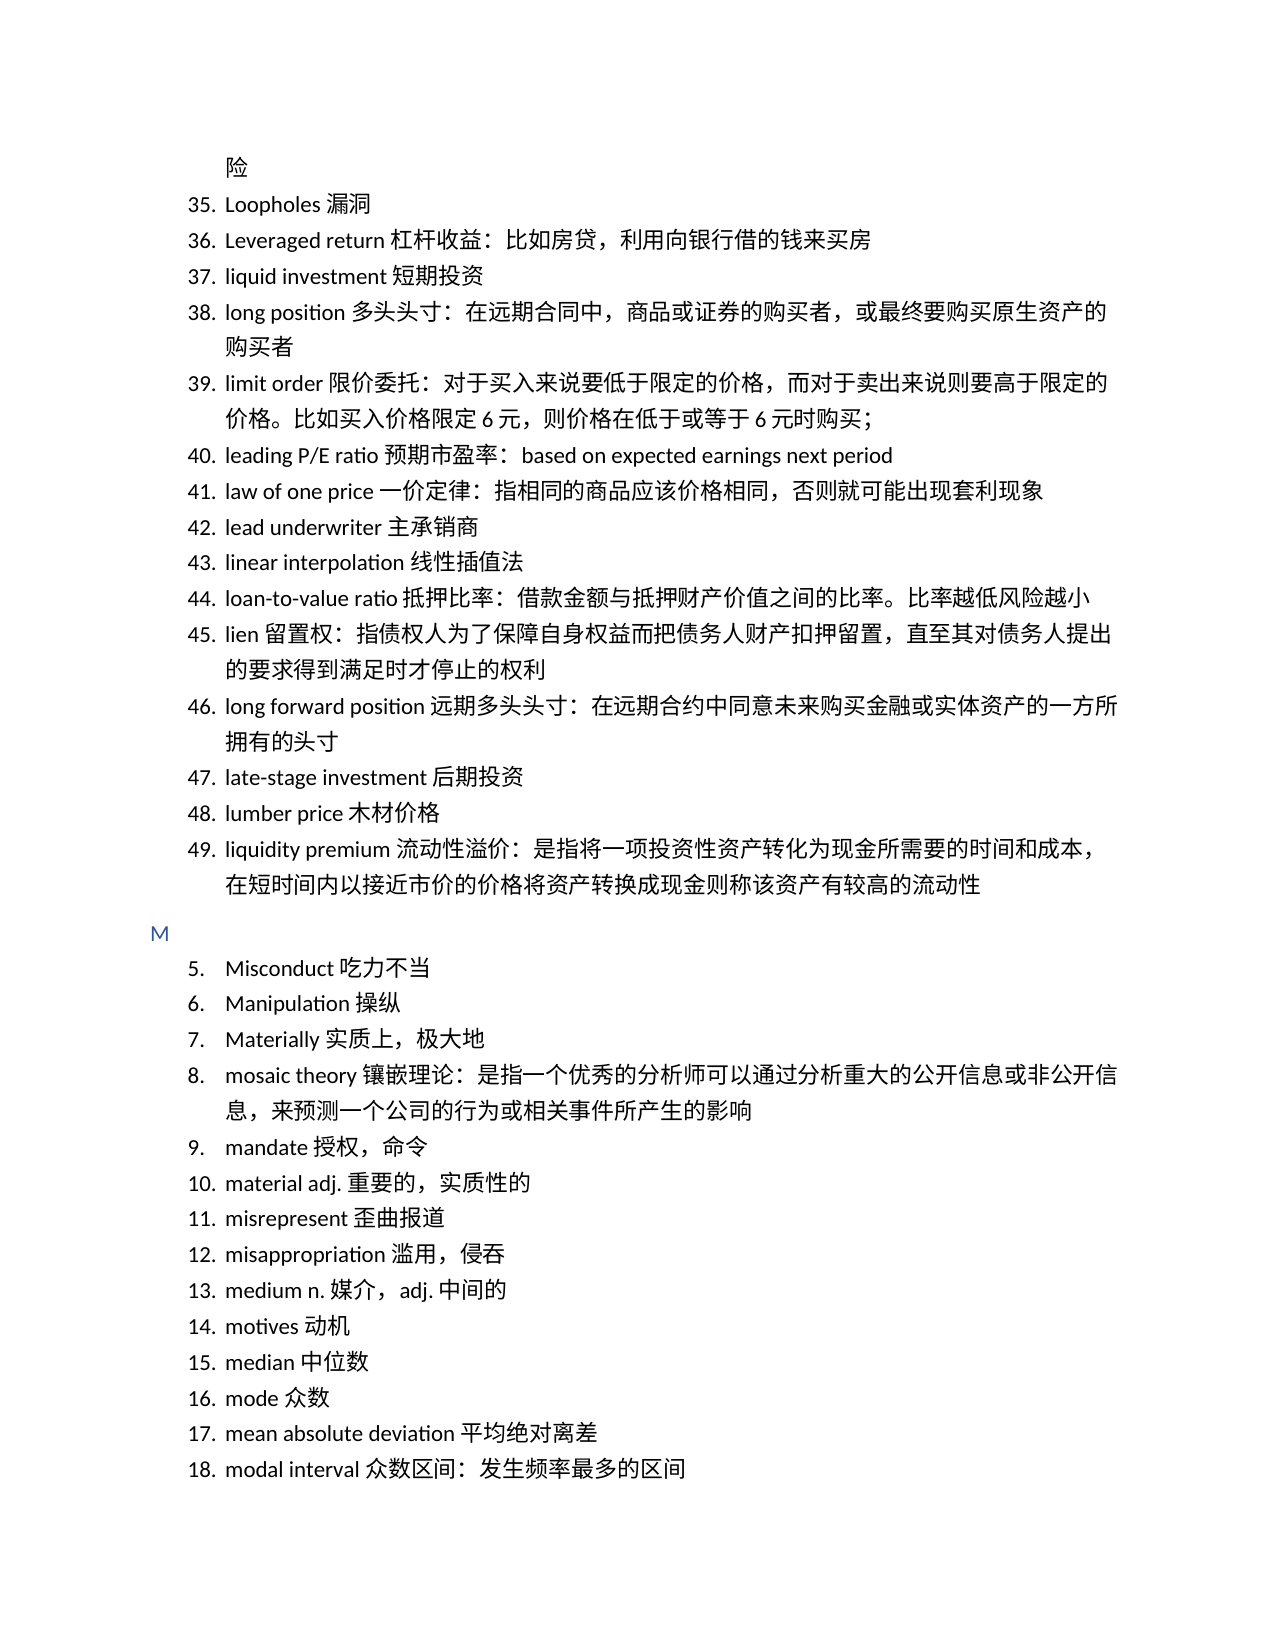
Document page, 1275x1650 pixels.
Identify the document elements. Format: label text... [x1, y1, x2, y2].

list material adj. 重要的，实质性的 [187, 1164, 1125, 1198]
list misrepresent 歪曲报道 [187, 1200, 1125, 1233]
list Misconduct 吃力不当 [187, 949, 1125, 983]
list lumber price 木材价格 [187, 795, 1125, 828]
list median 中位数 [187, 1343, 1125, 1377]
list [187, 150, 1125, 183]
list law of one price 一价定律：指相同的商品应该价格相同，否则就可能出现套利现象 [187, 472, 1125, 506]
list late-stage investment 后期投资 [187, 759, 1125, 792]
list liquidity premium 流动性溢价：是指将一项投资性资产转化为现金所需要的时间和成本，在短时间内以接近市价的价格将资产转换成现金则称该资产有较高的流动性 [187, 831, 1125, 900]
list linear interpolation 线性插值法 [187, 544, 1125, 577]
list misappropriation 滥用，侵吞 [187, 1236, 1125, 1269]
list long position 多头头寸：在远期合同中，商品或证券的购买者，或最终要购买原生资产的购买者 [187, 293, 1125, 362]
list Loopholes 漏洞 [187, 186, 1125, 219]
list modal interval 众数区间：发生频率最多的区间 [187, 1451, 1125, 1484]
list long forward position 远期多头头寸：在远期合约中同意未来购买金融或实体资产的一方所拥有的头寸 [187, 687, 1125, 757]
list Leveraged return 杠杆收益：比如房贷，利用向银行借的钱来买房 [187, 222, 1125, 255]
list loan-to-value ratio抵押比率：借款金额与抵押财产价值之间的比率。比率越低风险越小 [187, 580, 1125, 613]
list lien 留置权：指债权人为了保障自身权益而把债务人财产扣押留置，直至其对债务人提出的要求得到满足时才停止的权利 [187, 616, 1125, 685]
list mosaic theory 镶嵌理论：是指一个优秀的分析师可以通过分析重大的公开信息或非公开信息，来预测一个公司的行为或相关事件所产生的影响 [187, 1057, 1125, 1126]
list medium n. 媒介，adj. 中间的 [187, 1272, 1125, 1305]
list mode 众数 [187, 1379, 1125, 1413]
subtitle M [150, 919, 1125, 947]
list limit order 限价委托：对于买入来说要低于限定的价格，而对于卖出来说则要高于限定的价格。比如买入价格限定6元，则价格在低于或等于6元时购买； [187, 365, 1125, 434]
list mean absolute deviation 平均绝对离差 [187, 1415, 1125, 1448]
list motives 动机 [187, 1308, 1125, 1341]
list Materially 实质上，极大地 [187, 1021, 1125, 1054]
list mandate 授权，命令 [187, 1128, 1125, 1162]
list lead underwriter 主承销商 [187, 508, 1125, 542]
list liquid investment 短期投资 [187, 257, 1125, 291]
list Manipulation 操纵 [187, 985, 1125, 1018]
list leading P/E ratio 预期市盈率：based on expected earnings next period [187, 437, 1125, 470]
